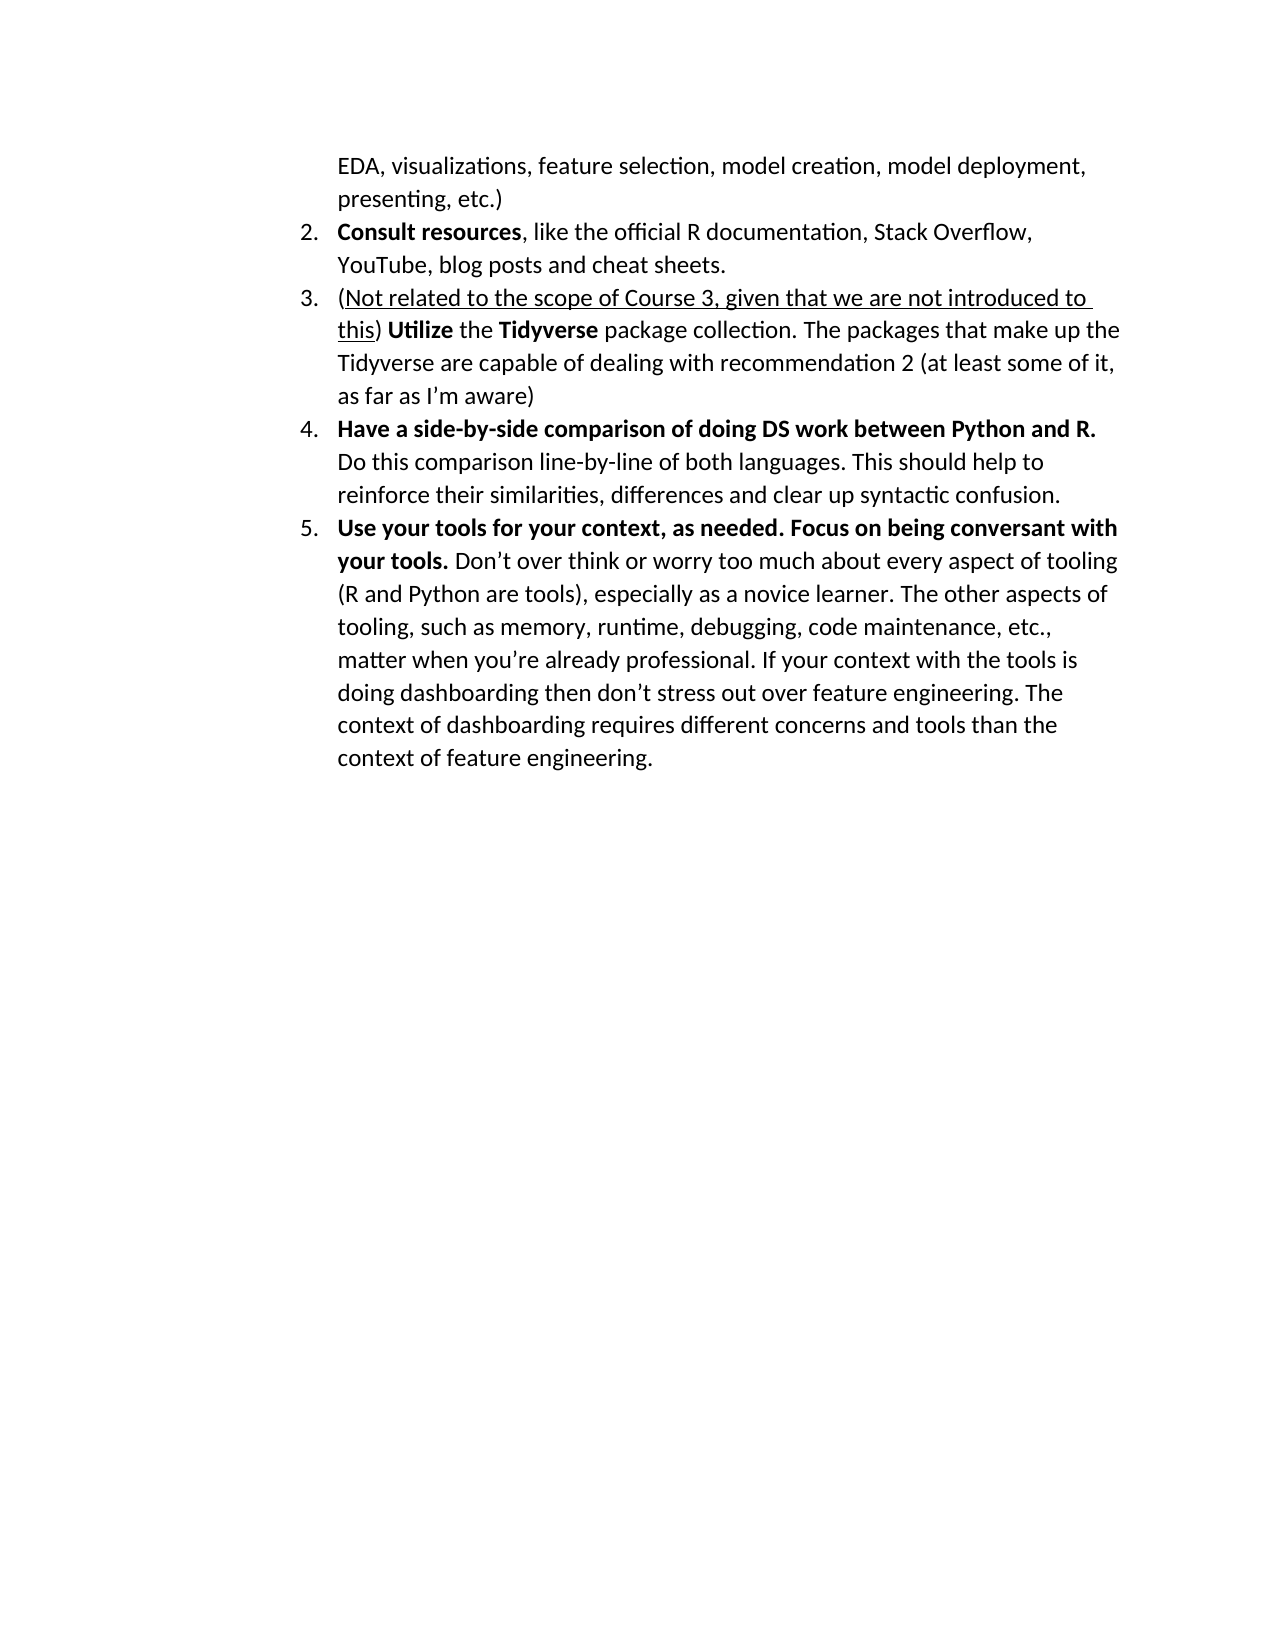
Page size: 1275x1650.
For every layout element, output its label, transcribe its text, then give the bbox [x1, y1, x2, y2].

list Use your tools for your context, as needed. Focus on being conversant with your tools. Don’t over think or worry too much about every aspect of tooling (R and Python are tools), especially as a novice learner. The other aspects of tooling, such as memory, runtime, debugging, code maintenance, etc., matter when you’re already professional. If your context with the tools is doing dashboarding then don’t stress out over feature engineering. The context of dashboarding requires different concerns and tools than the context of feature engineering. [300, 512, 1125, 773]
list Consult resources, like the official R documentation, Stack Overflow, YouTube, blog posts and cheat sheets. [300, 216, 1125, 279]
list (Not related to the scope of Course 3, given that we are not introduced to this) Utilize the Tidyverse package collection. The packages that make up the Tidyverse are capable of dealing with recommendation 2 (at least some of it, as far as I’m aware) [300, 282, 1125, 411]
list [300, 150, 1125, 213]
list Have a side-by-side comparison of doing DS work between Python and R. Do this comparison line-by-line of both languages. This should help to reinforce their similarities, differences and clear up syntactic confusion. [300, 413, 1125, 510]
